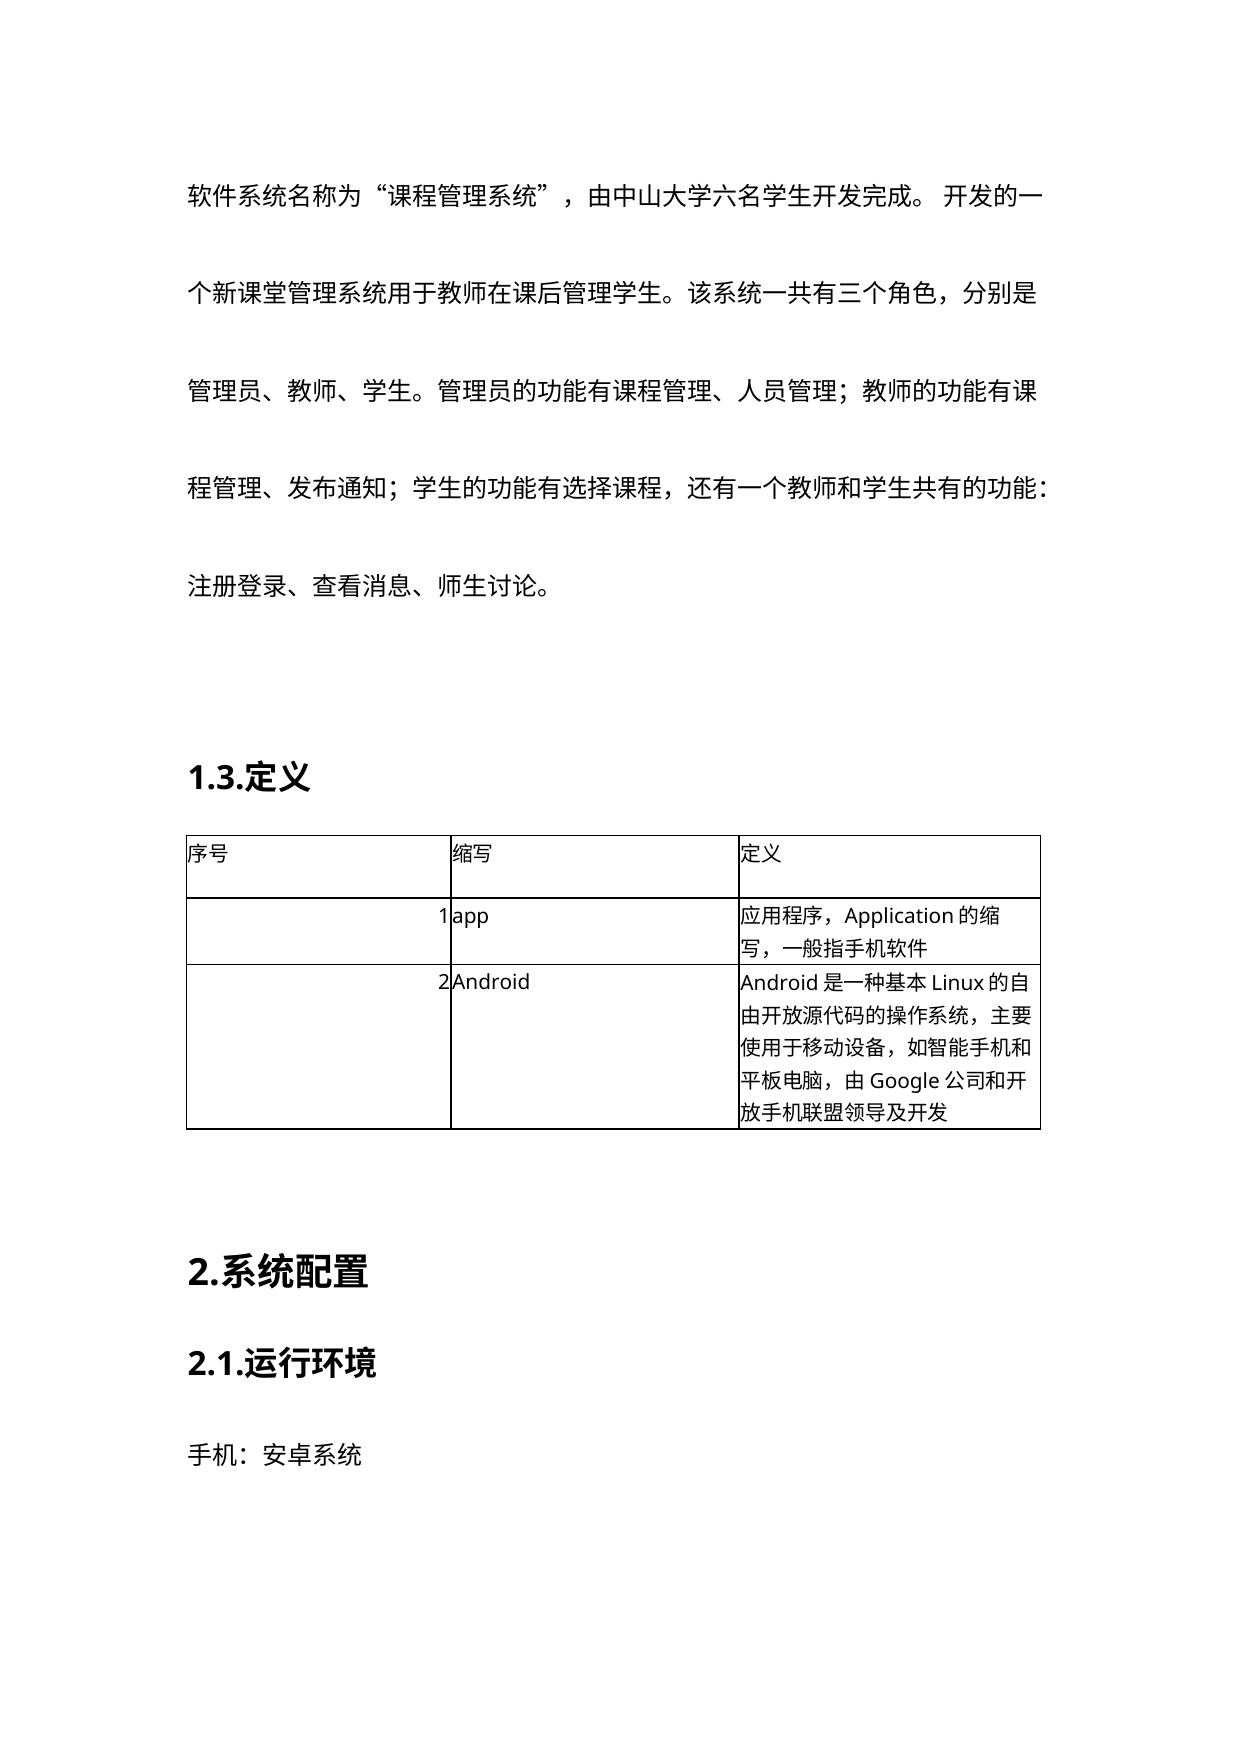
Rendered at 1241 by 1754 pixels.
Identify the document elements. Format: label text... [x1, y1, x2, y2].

table_header 序号 [187, 836, 450, 897]
text 2.系统配置 [187, 1237, 1053, 1302]
table_cell Android是一种基本Linux的自由开放源代码的操作系统，主要使用于移动设备，如智能手机和平板电脑，由Google公司和开放手机联盟领导及开发 [740, 965, 1040, 1128]
table_cell 1 [187, 899, 450, 964]
table_cell Android [452, 965, 738, 1128]
table_cell 2 [187, 965, 450, 1128]
table_cell 应用程序，Application的缩写，一般指手机软件 [740, 899, 1040, 964]
text 1.3.定义 [187, 743, 1053, 808]
table_header 定义 [740, 836, 1040, 897]
text 2.1.运行环境 [187, 1329, 1053, 1394]
table_header 缩写 [452, 836, 738, 897]
text 手机：安卓系统 [187, 1421, 1053, 1486]
table_cell app [452, 899, 738, 964]
text 软件系统名称为“课程管理系统”，由中山大学六名学生开发完成。 开发的一个新课堂管理系统用于教师在课后管理学生。该系统一共有三个角色，分别是管理员、教师、学生。管理员的功能有课程管理、人员管理；教师的功能有课程管理、发布通知；学生的功能有选择课程，还有一个教师和学生共有的功能：注册登录、查看消息、师生讨论。 [187, 162, 1053, 617]
